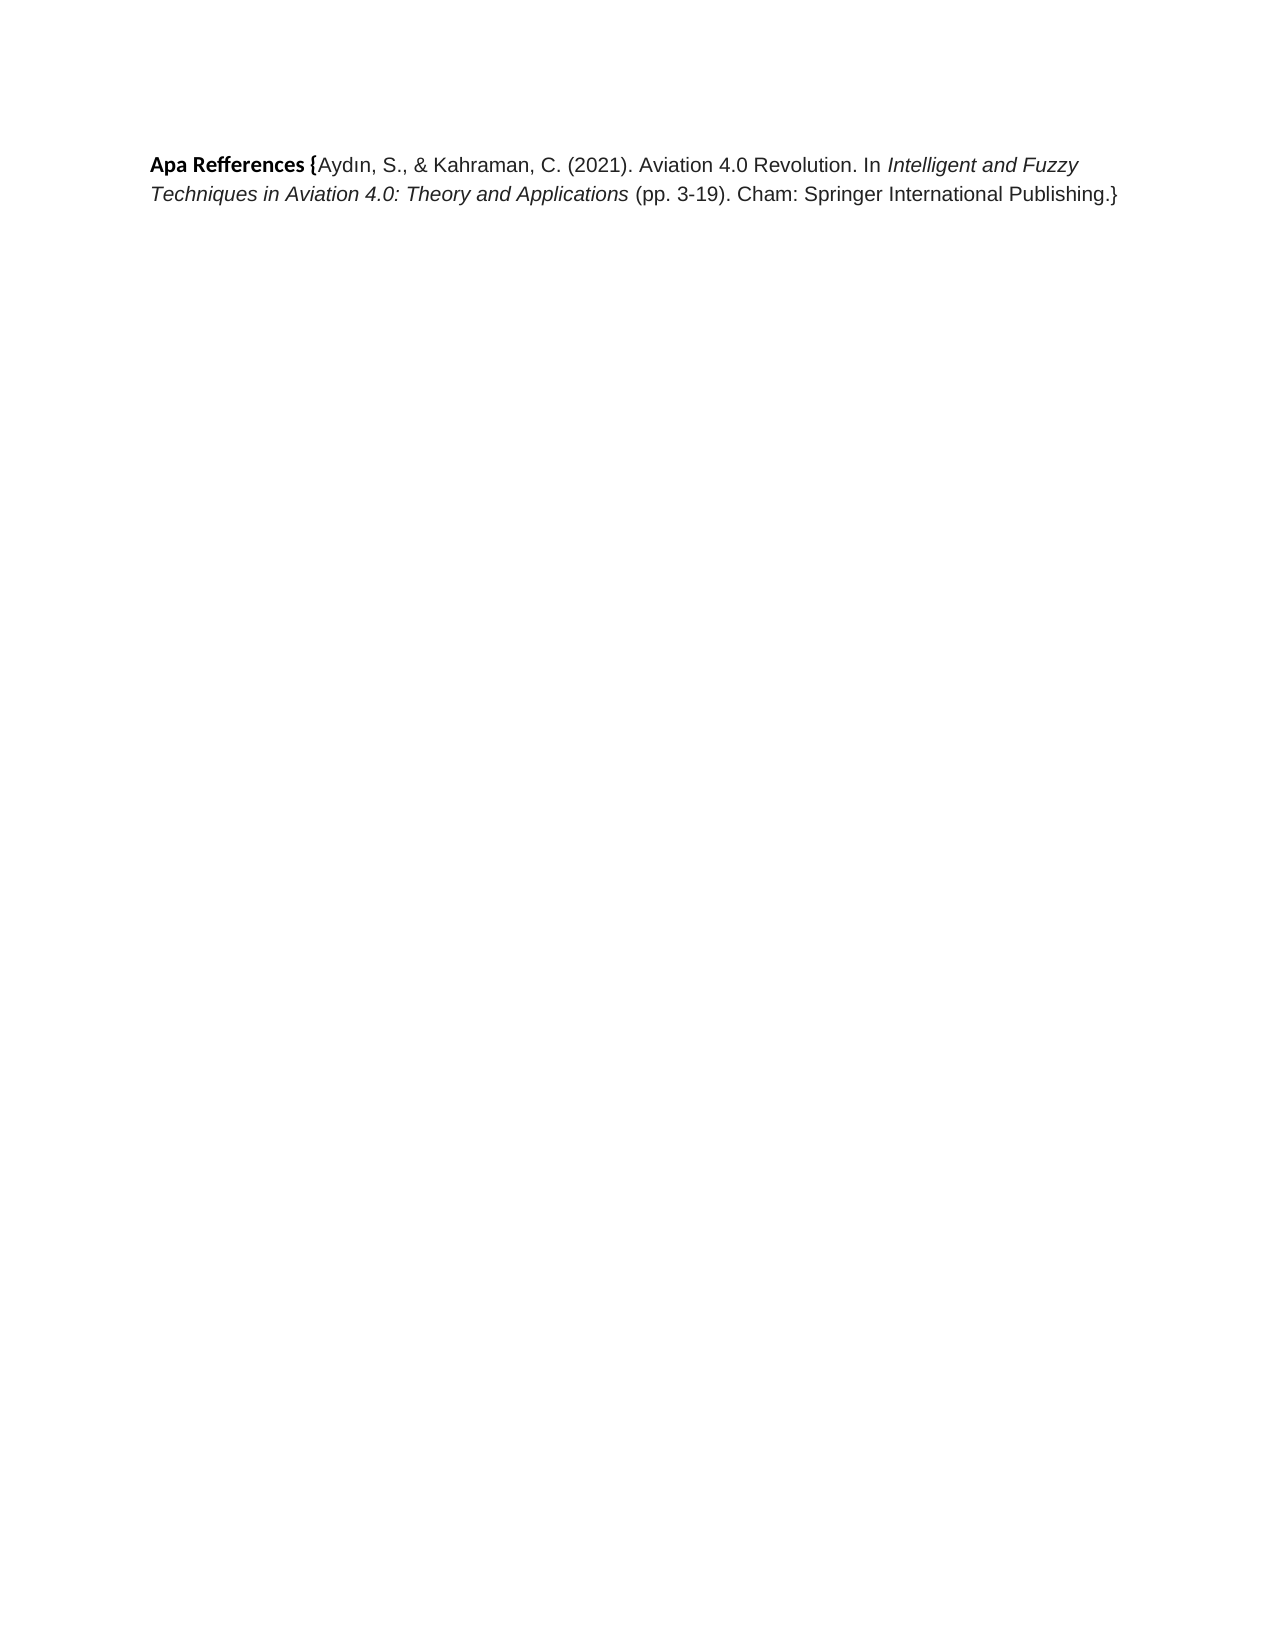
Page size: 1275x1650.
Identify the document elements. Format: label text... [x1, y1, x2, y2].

text Apa Refferences {Aydın, S., & Kahraman, C. (2021). Aviation 4.0 Revolution. In Intelligent and Fuzzy Techniques in Aviation 4.0: Theory and Applications (pp. 3-19). Cham: Springer International Publishing.} [150, 150, 1125, 206]
